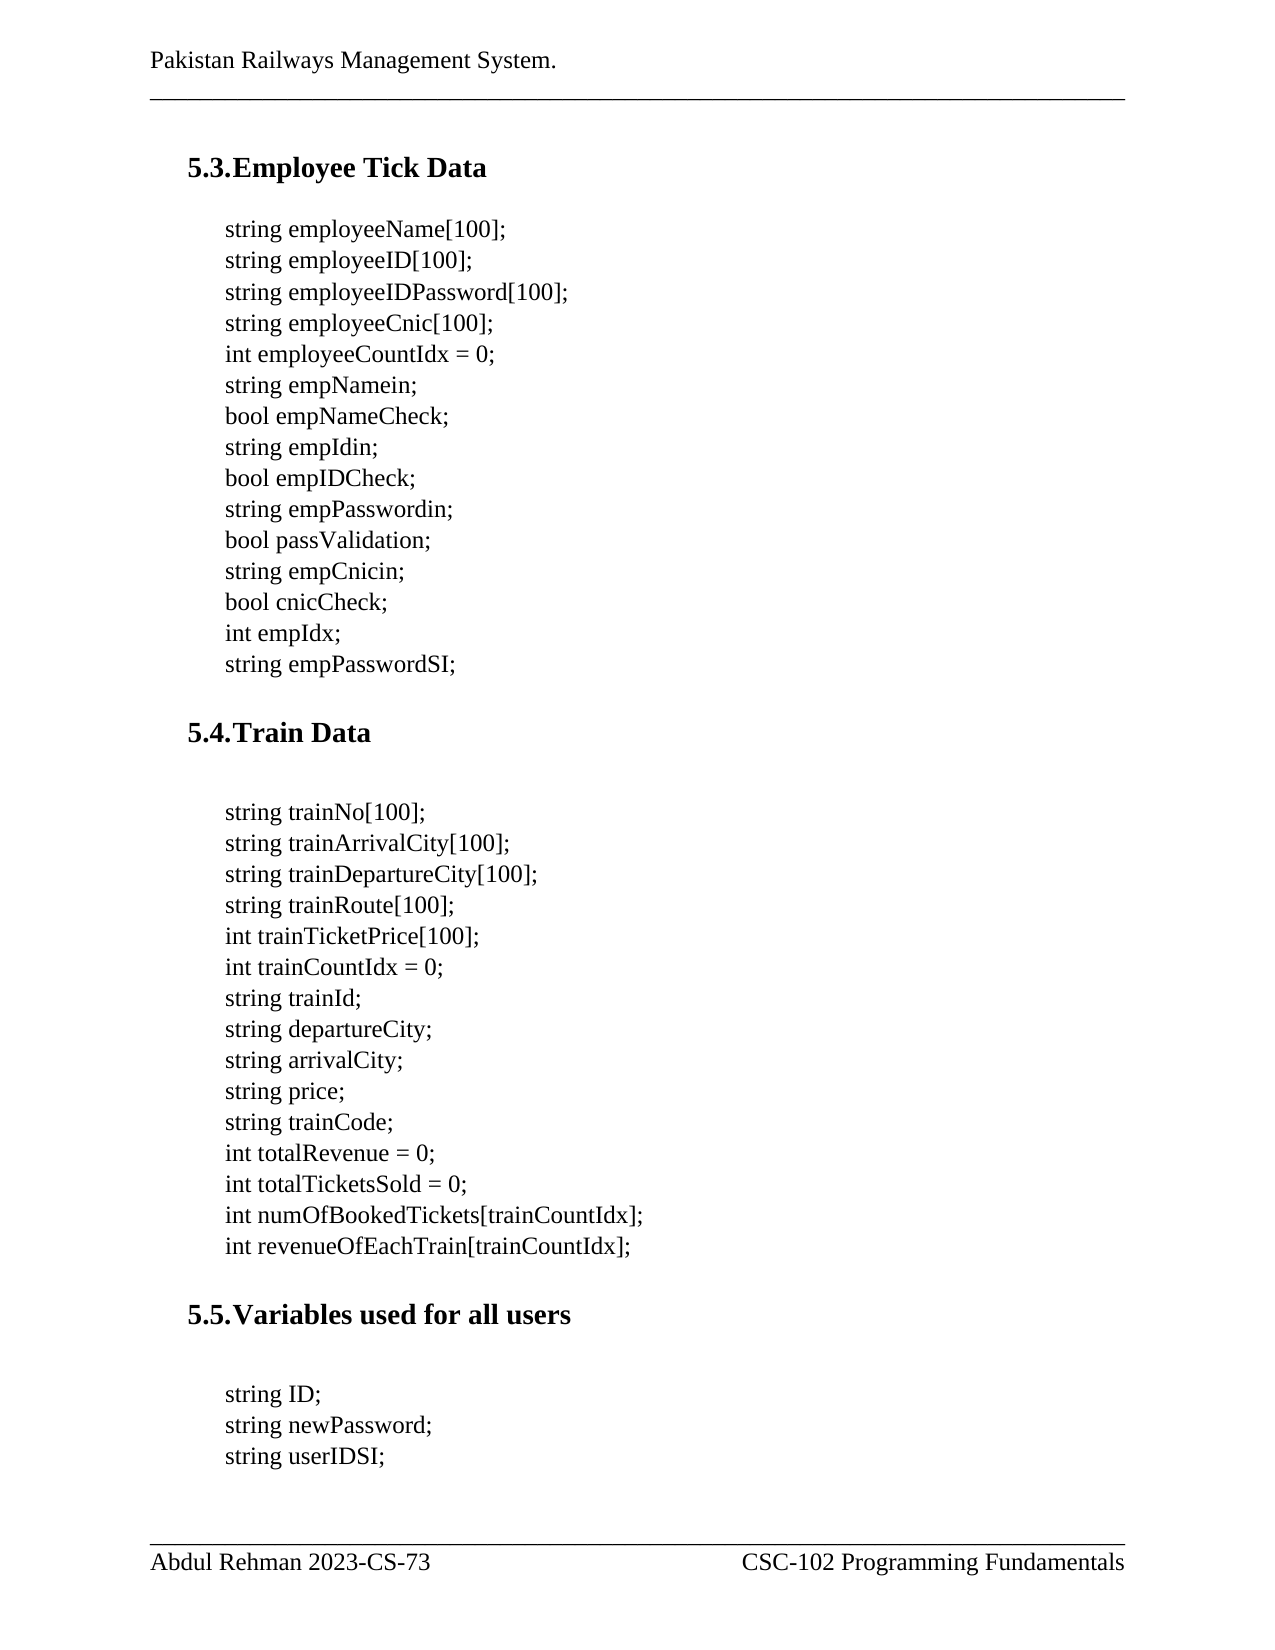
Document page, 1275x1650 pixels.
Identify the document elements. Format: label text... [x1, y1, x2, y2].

text string price; [225, 1076, 1125, 1105]
text bool cnicCheck; [225, 587, 1125, 616]
text int totalRevenue = 0; [225, 1138, 1125, 1167]
text int employeeCountIdx = 0; [225, 339, 1125, 367]
subtitle Train Data [187, 715, 1125, 749]
text bool empNameCheck; [225, 401, 1125, 429]
text string userIDSI; [225, 1441, 1125, 1469]
text string empCnicin; [225, 556, 1125, 585]
text string employeeCnic[100]; [225, 308, 1125, 336]
text bool empIDCheck; [225, 463, 1125, 492]
text string empPasswordSI; [225, 649, 1125, 678]
text bool passValidation; [225, 525, 1125, 554]
text string trainDepartureCity[100]; [225, 859, 1125, 887]
text string trainCode; [225, 1107, 1125, 1136]
text int numOfBookedTickets[trainCountIdx]; [225, 1200, 1125, 1229]
text string ID; [225, 1379, 1125, 1407]
text int trainCountIdx = 0; [225, 952, 1125, 981]
text string employeeID[100]; [150, 246, 1125, 274]
text int trainTicketPrice[100]; [225, 921, 1125, 949]
text string empIdin; [225, 432, 1125, 461]
text string departureCity; [225, 1014, 1125, 1043]
text string trainRoute[100]; [225, 890, 1125, 918]
text string employeeName[100]; [150, 214, 1125, 243]
text int revenueOfEachTrain[trainCountIdx]; [225, 1231, 1125, 1260]
text string empPasswordin; [225, 494, 1125, 523]
text string trainArrivalCity[100]; [225, 828, 1125, 856]
text string arrivalCity; [225, 1045, 1125, 1074]
text string empNamein; [225, 370, 1125, 398]
text string trainNo[100]; [225, 797, 1125, 825]
text string trainId; [225, 983, 1125, 1012]
subtitle Variables used for all users [187, 1297, 1125, 1331]
text int totalTicketsSold = 0; [225, 1169, 1125, 1198]
text int empIdx; [225, 618, 1125, 647]
text string newPassword; [225, 1410, 1125, 1438]
subtitle Employee Tick Data [187, 150, 1125, 183]
text string employeeIDPassword[100]; [225, 277, 1125, 305]
